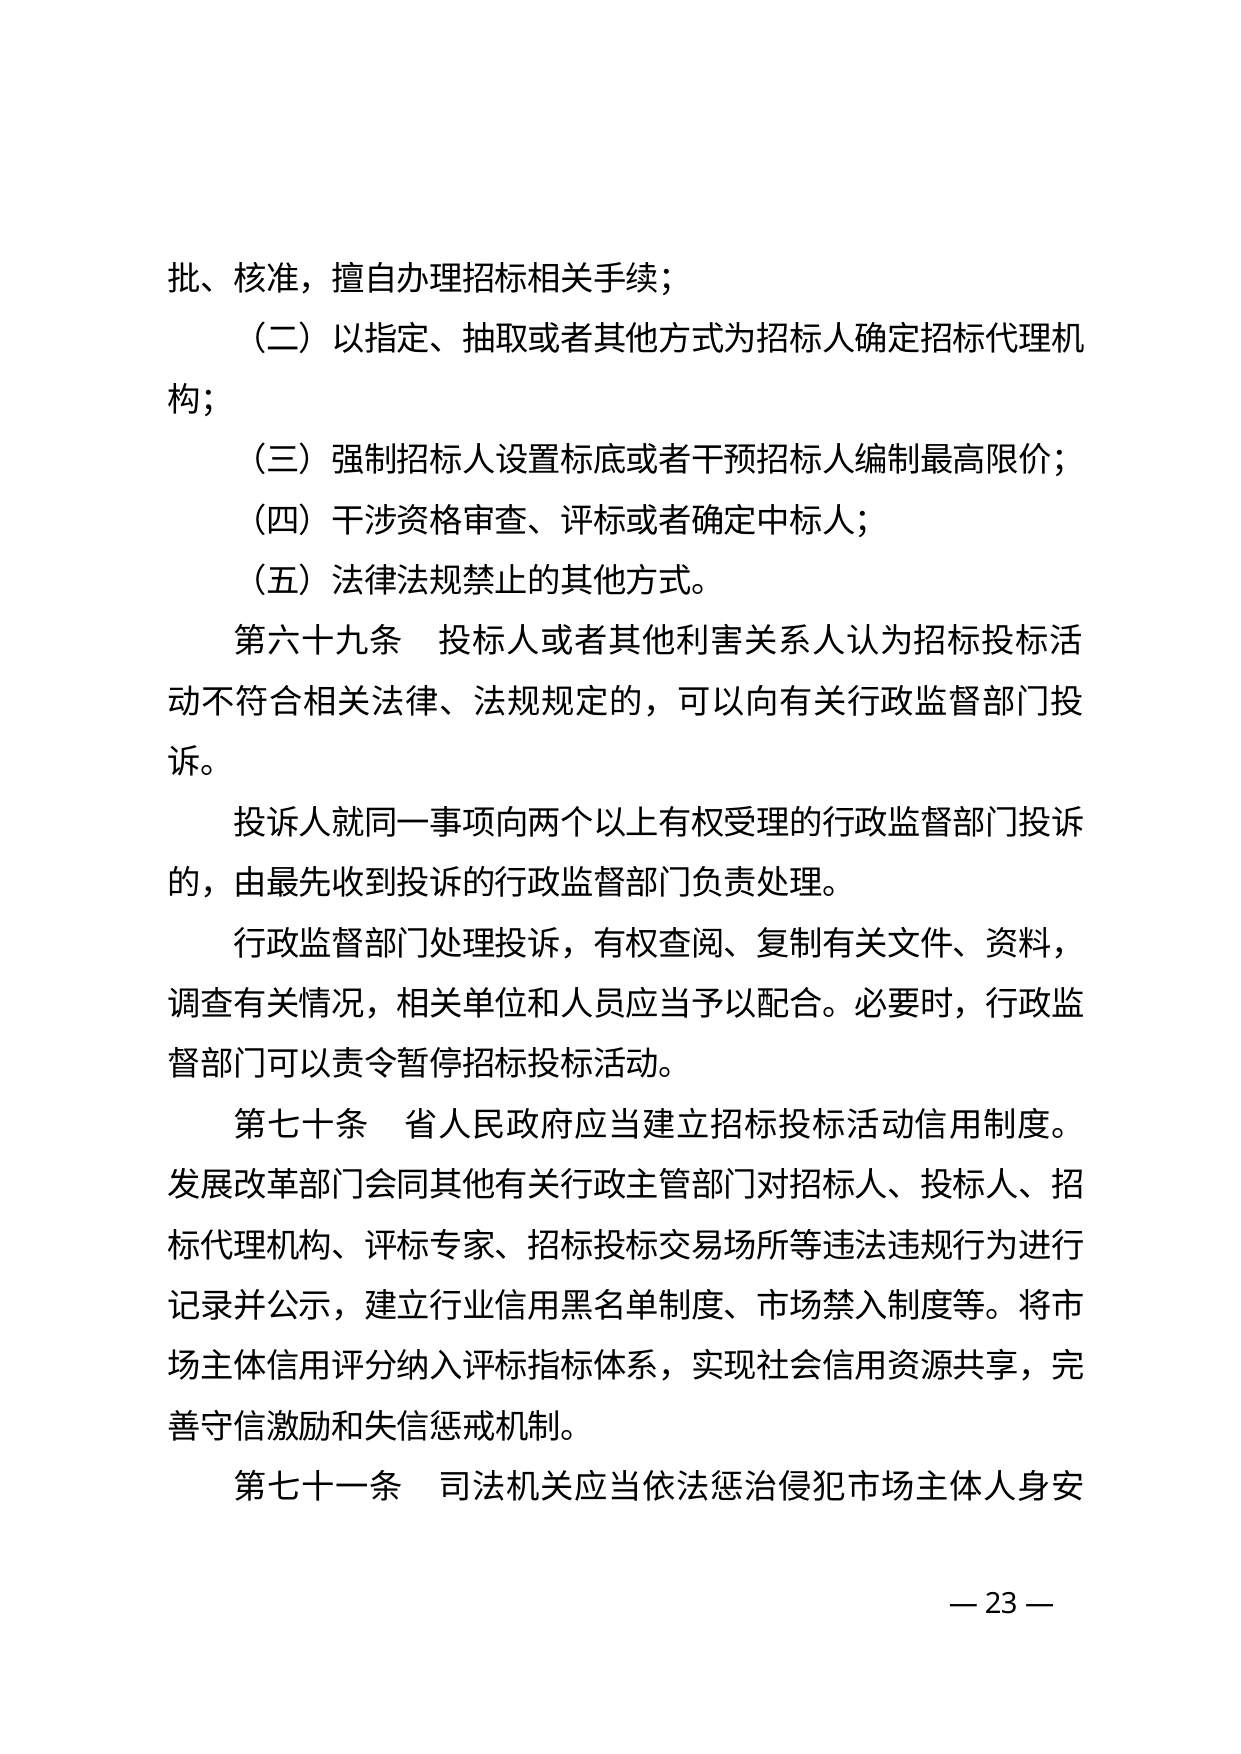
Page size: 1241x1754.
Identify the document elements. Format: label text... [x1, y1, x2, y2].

text （二）以指定、抽取或者其他方式为招标人确定招标代理机构； [168, 302, 1084, 423]
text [168, 1450, 1084, 1511]
text （四）干涉资格审查、评标或者确定中标人； [168, 484, 1084, 544]
text 第七十条 省人民政府应当建立招标投标活动信用制度。发展改革部门会同其他有关行政主管部门对招标人、投标人、招标代理机构、评标专家、招标投标交易场所等违法违规行为进行记录并公示，建立行业信用黑名单制度、市场禁入制度等。将市场主体信用评分纳入评标指标体系，实现社会信用资源共享，完善守信激励和失信惩戒机制。 [168, 1088, 1084, 1450]
text （五）法律法规禁止的其他方式。 [168, 544, 1084, 604]
text 第六十九条 投标人或者其他利害关系人认为招标投标活动不符合相关法律、法规规定的，可以向有关行政监督部门投诉。 [168, 604, 1084, 786]
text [168, 242, 1084, 302]
text 行政监督部门处理投诉，有权查阅、复制有关文件、资料，调查有关情况，相关单位和人员应当予以配合。必要时，行政监督部门可以责令暂停招标投标活动。 [168, 907, 1084, 1088]
text 投诉人就同一事项向两个以上有权受理的行政监督部门投诉的，由最先收到投诉的行政监督部门负责处理。 [168, 786, 1084, 907]
text （三）强制招标人设置标底或者干预招标人编制最高限价； [168, 423, 1084, 484]
